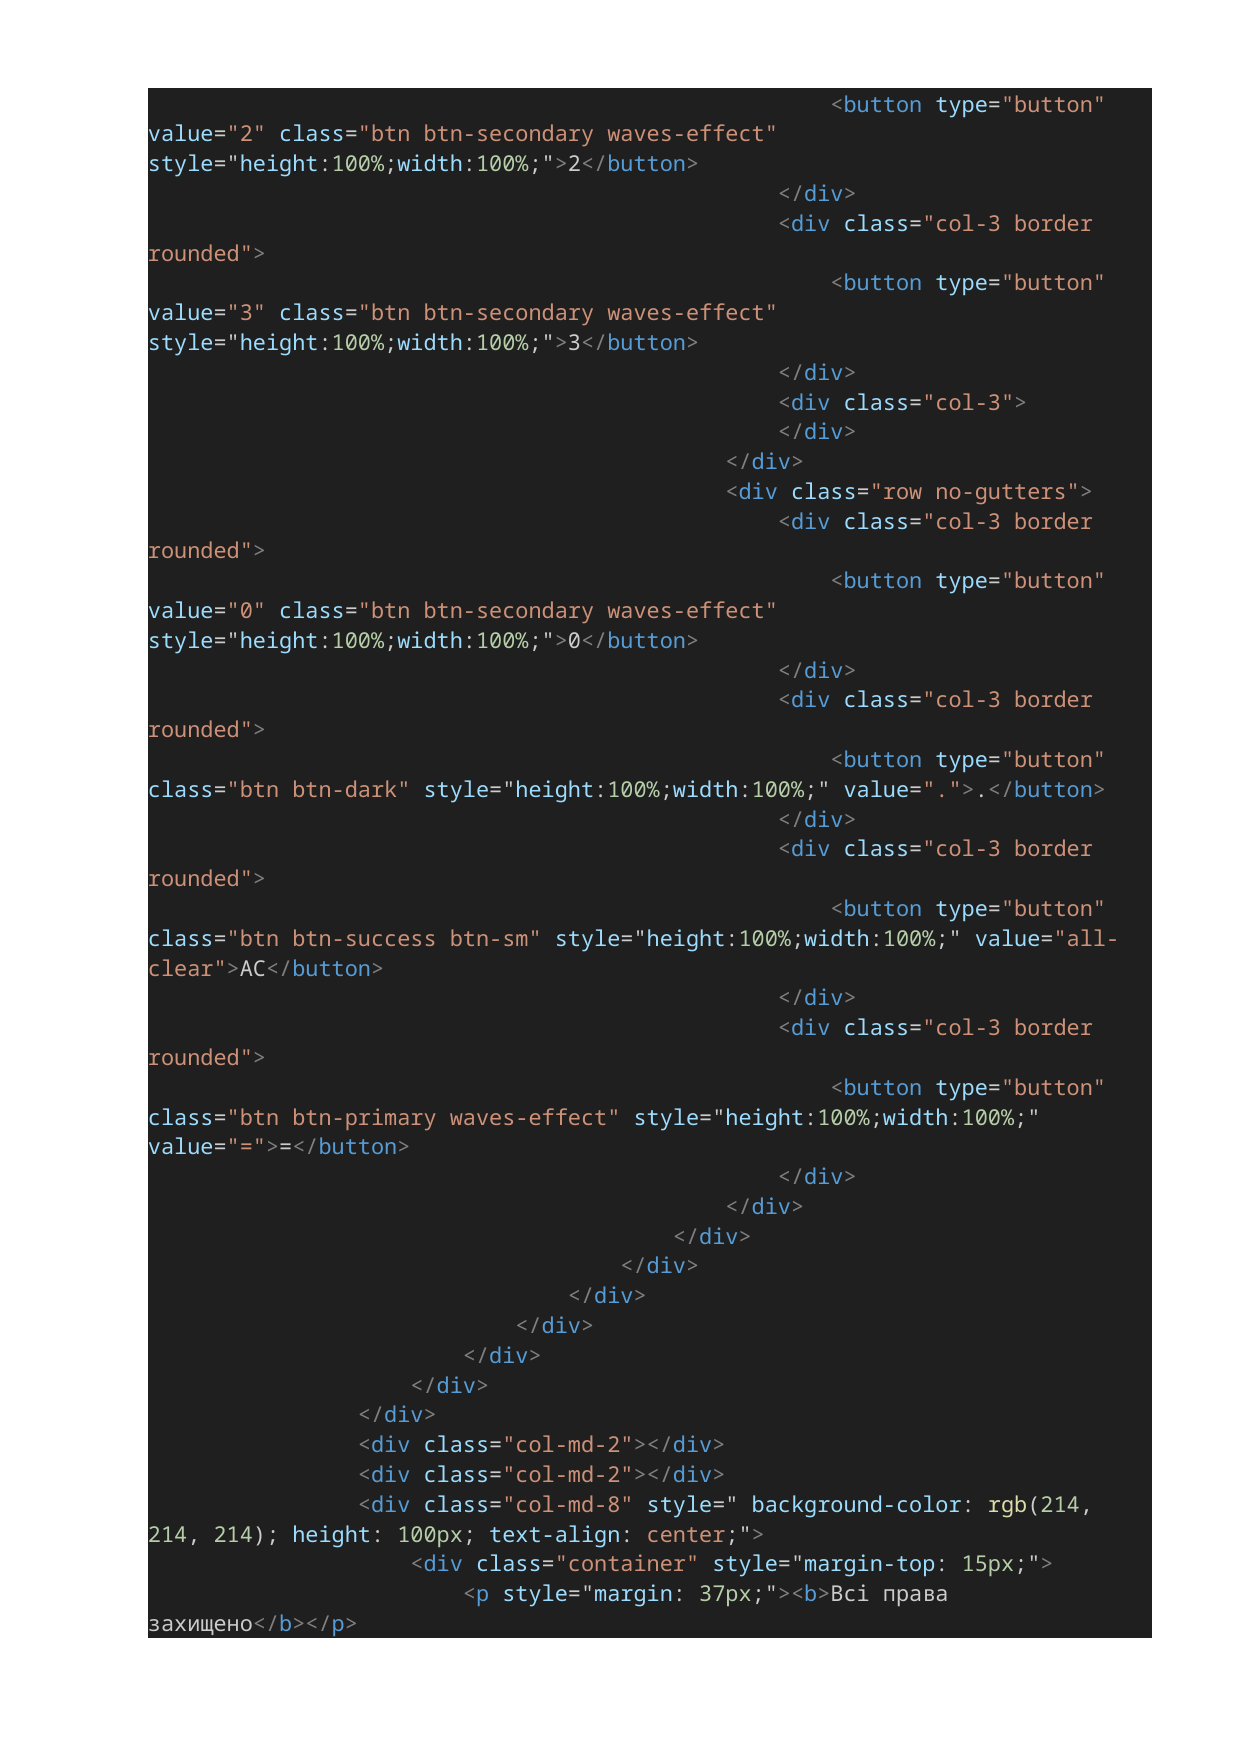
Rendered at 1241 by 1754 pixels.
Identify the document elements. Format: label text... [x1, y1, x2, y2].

text <div class="col-md-2"></div> [148, 1459, 1152, 1489]
text <div class="col-md-2"></div> [148, 1429, 1152, 1459]
text <div class="col-3 border rounded"> [148, 833, 1152, 893]
text <button type="button" class="btn btn-dark" style="height:100%;width:100%;" value=".">.</button> [148, 744, 1152, 803]
text <div class="col-3"> [148, 386, 1152, 416]
text </div> [148, 1250, 1152, 1280]
text </div> [148, 178, 1152, 208]
text <button type="button" value="0" class="btn btn-secondary waves-effect" style="height:100%;width:100%;">0</button> [148, 565, 1152, 654]
text <div class="col-3 border rounded"> [148, 208, 1152, 267]
text </div> [148, 1369, 1152, 1399]
text </div> [148, 1221, 1152, 1250]
text </div> [148, 982, 1152, 1012]
text <div class="row no-gutters"> [148, 476, 1152, 506]
text </div> [148, 654, 1152, 684]
text <button type="button" class="btn btn-success btn-sm" style="height:100%;width:100%;" value="all-clear">AC</button> [148, 893, 1152, 982]
text </div> [148, 1310, 1152, 1340]
text </div> [148, 446, 1152, 476]
text </div> [148, 357, 1152, 386]
text </div> [148, 1280, 1152, 1310]
text <button type="button" class="btn btn-primary waves-effect" style="height:100%;width:100%;" value="=">=</button> [148, 1072, 1152, 1161]
text </div> [148, 1340, 1152, 1369]
text <div class="col-md-8" style=" background-color: rgb(214, 214, 214); height: 100px; text-align: center;"> [148, 1489, 1152, 1548]
text <button type="button" value="3" class="btn btn-secondary waves-effect" style="height:100%;width:100%;">3</button> [148, 267, 1152, 357]
text </div> [148, 1399, 1152, 1429]
text </div> [148, 1161, 1152, 1191]
text </div> [148, 1191, 1152, 1221]
text <button type="button" value="2" class="btn btn-secondary waves-effect" style="height:100%;width:100%;">2</button> [148, 88, 1152, 178]
text <div class="col-3 border rounded"> [148, 1012, 1152, 1072]
text </div> [148, 803, 1152, 833]
text <div class="col-3 border rounded"> [148, 684, 1152, 744]
text <p style="margin: 37px;"><b>Всі права захищено</b></p> [148, 1578, 1152, 1638]
text <div class="col-3 border rounded"> [148, 506, 1152, 565]
text <div class="container" style="margin-top: 15px;"> [148, 1548, 1152, 1578]
text </div> [148, 416, 1152, 446]
